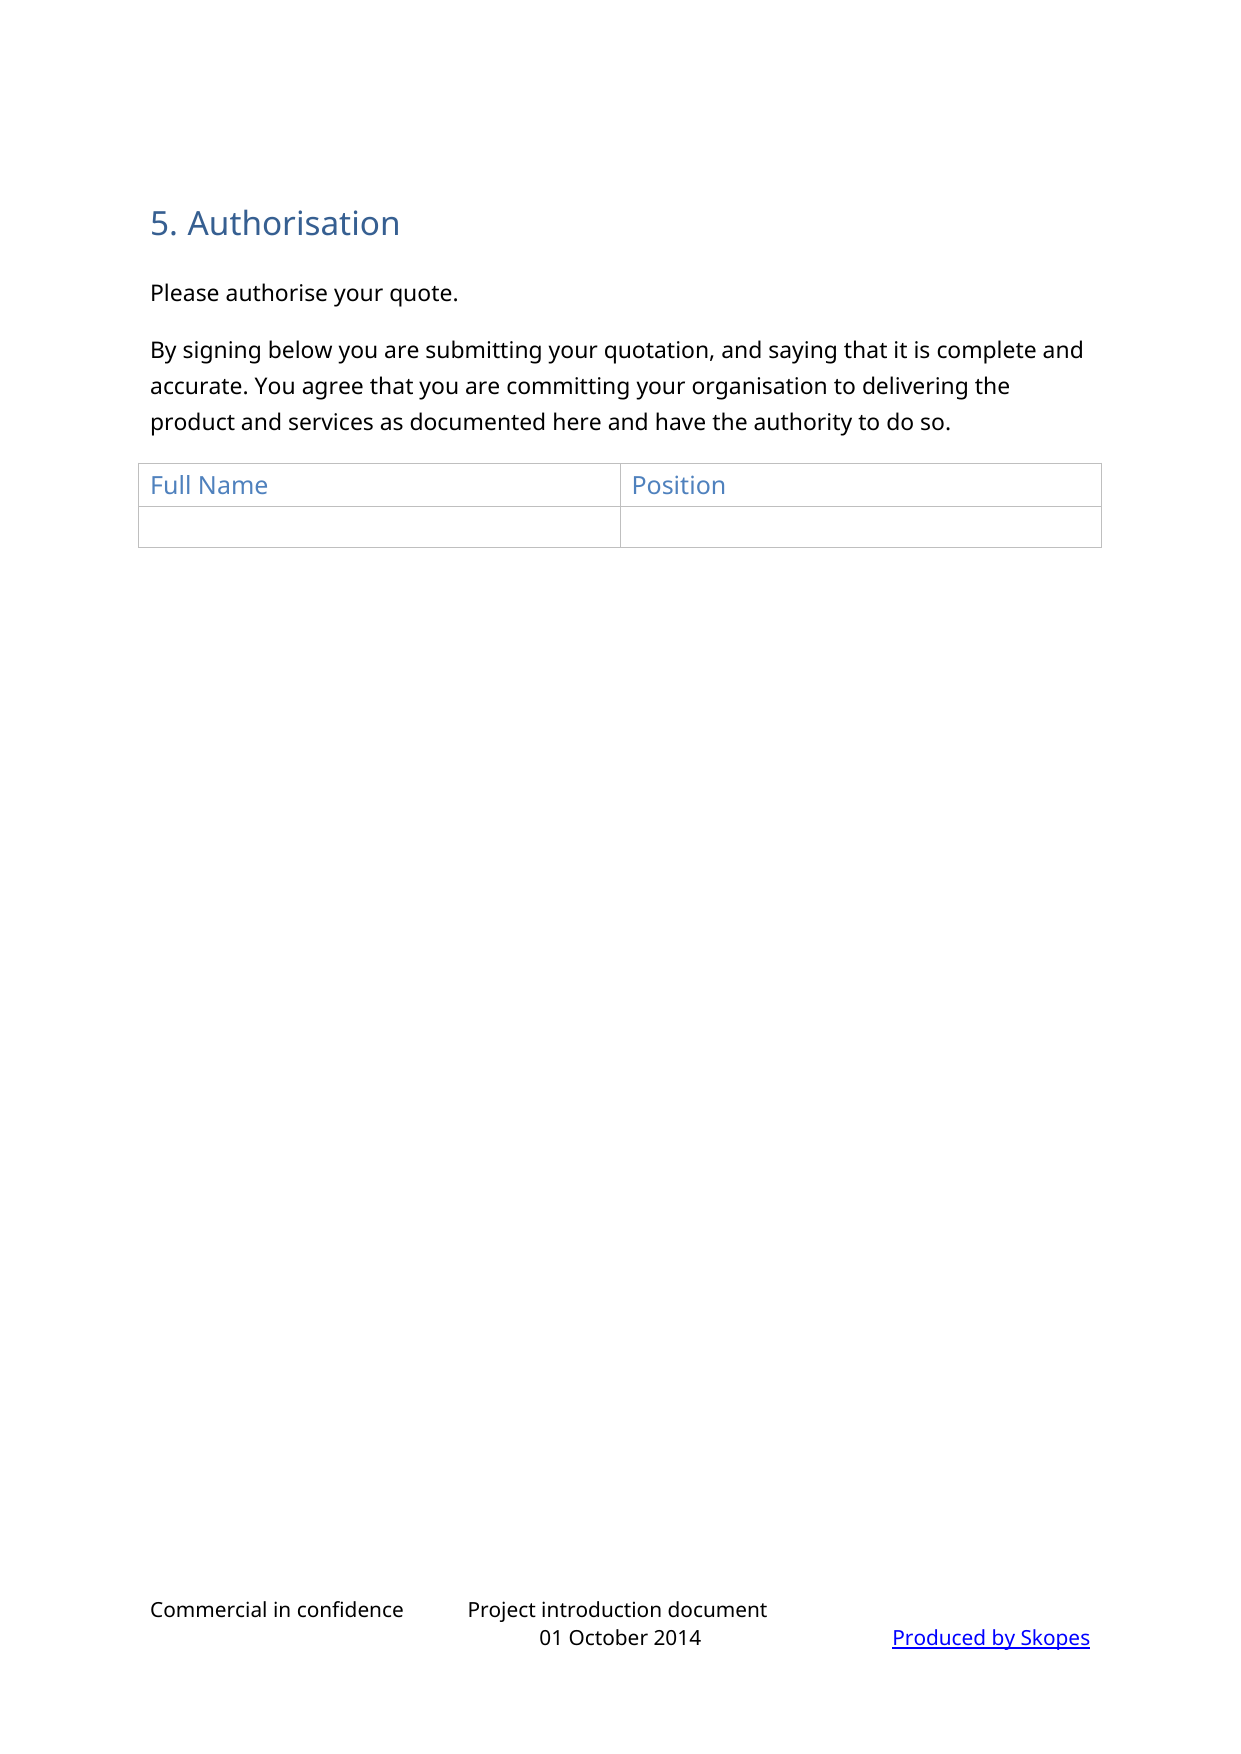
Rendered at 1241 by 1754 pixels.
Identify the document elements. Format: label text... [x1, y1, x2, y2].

table_cell [621, 507, 1101, 547]
table_header Position [621, 464, 1101, 506]
text By signing below you are submitting your quotation, and saying that it is complete and accurate. You agree that you are committing your organisation to delivering the product and services as documented here and have the authority to do so. [150, 334, 1090, 437]
table_header Full Name [139, 464, 620, 506]
subtitle Authorisation [150, 200, 1090, 245]
table_cell [139, 507, 620, 547]
text Please authorise your quote. [150, 277, 1090, 308]
